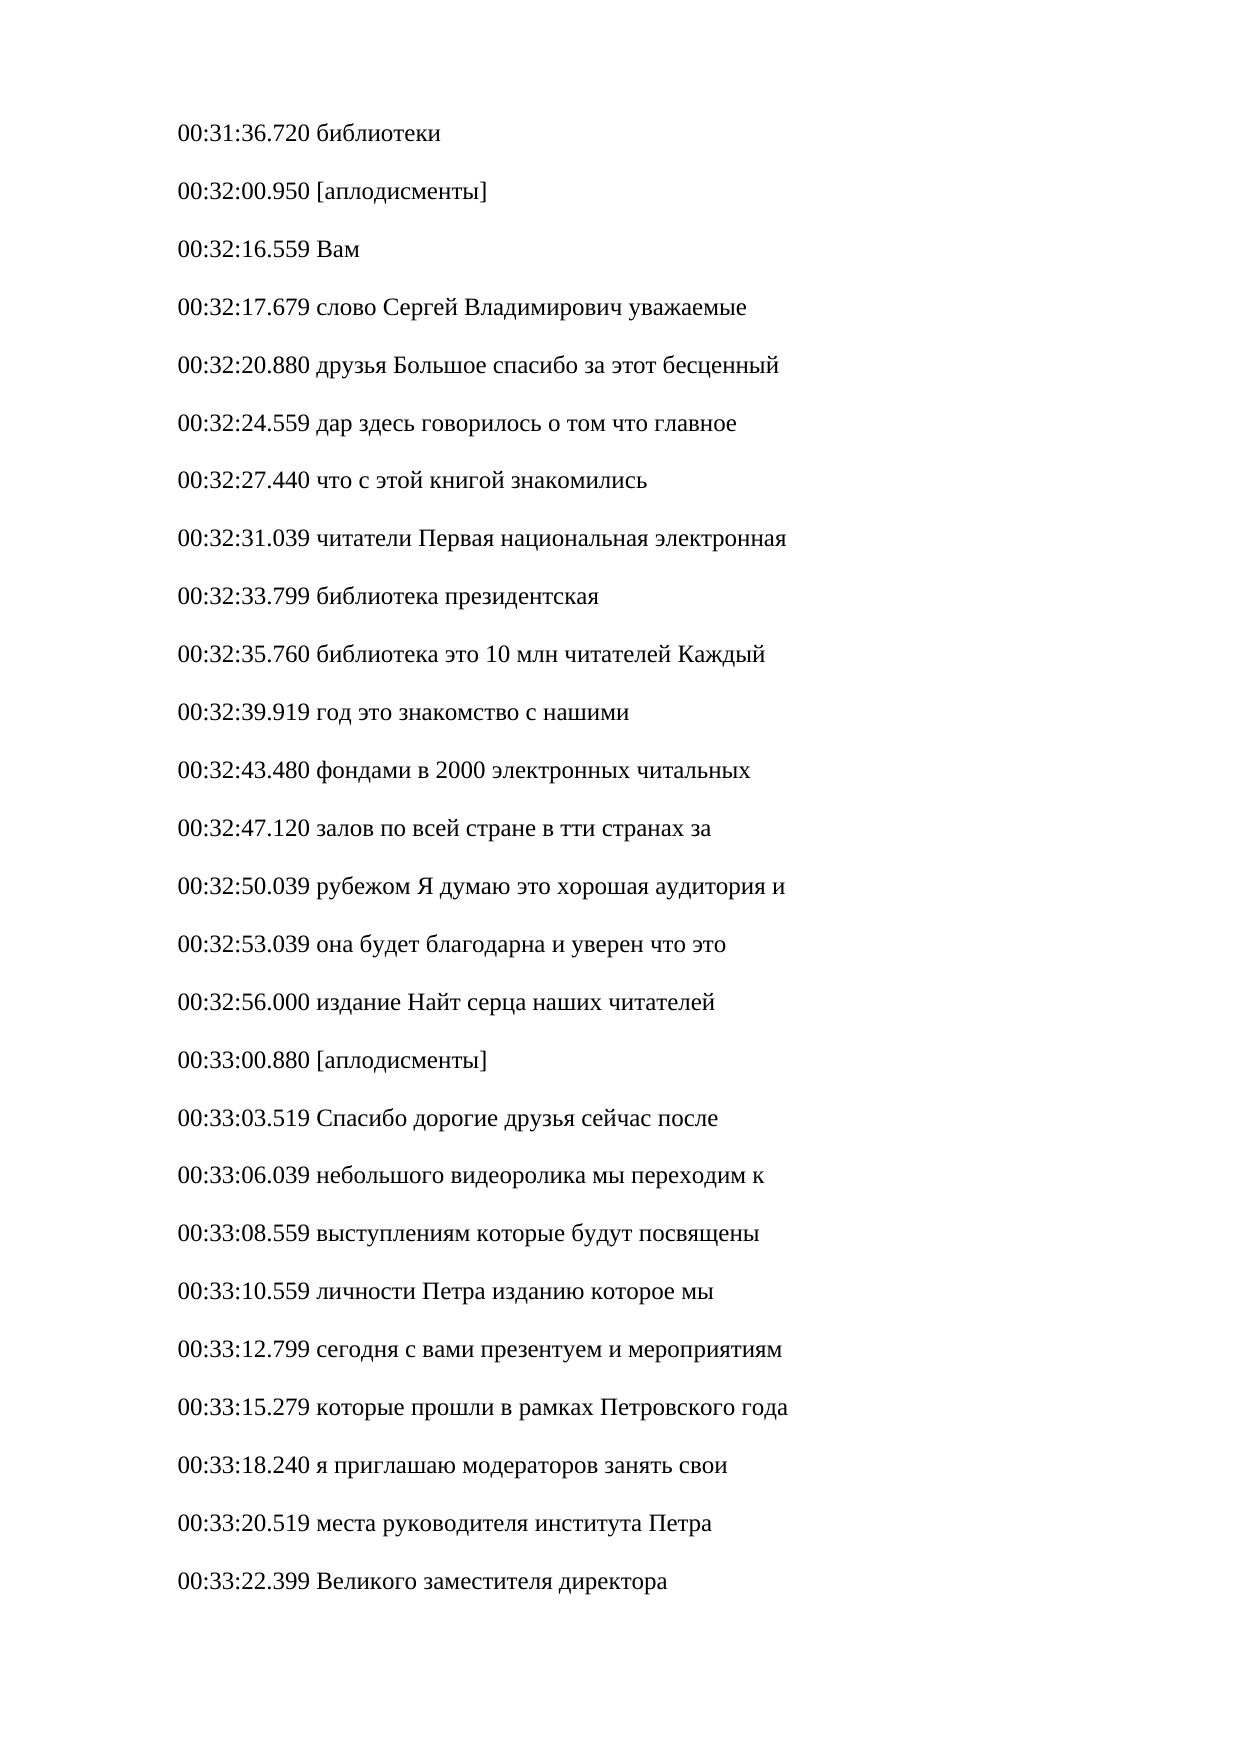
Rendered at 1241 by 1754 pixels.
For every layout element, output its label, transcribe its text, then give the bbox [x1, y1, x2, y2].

text 00:33:00.880 [аплодисменты] [177, 1045, 1152, 1073]
text 00:33:18.240 я приглашаю модераторов занять свои [177, 1450, 1152, 1479]
text 00:33:10.559 личности Петра изданию которое мы [177, 1276, 1152, 1305]
text 00:33:03.519 Спасибо дорогие друзья сейчас после [177, 1103, 1152, 1131]
text 00:32:33.799 библиотека президентская [177, 581, 1152, 610]
text 00:32:31.039 читатели Первая национальная электронная [177, 523, 1152, 552]
text 00:33:20.519 места руководителя института Петра [177, 1508, 1152, 1537]
text 00:31:36.720 библиотеки [177, 118, 1152, 147]
text 00:33:12.799 сегодня с вами презентуем и мероприятиям [177, 1334, 1152, 1363]
text 00:32:50.039 рубежом Я думаю это хорошая аудитория и [177, 871, 1152, 900]
text 00:32:20.880 друзья Большое спасибо за этот бесценный [177, 350, 1152, 378]
text 00:32:39.919 год это знакомство с нашими [177, 697, 1152, 726]
text 00:33:08.559 выступлениям которые будут посвящены [177, 1218, 1152, 1247]
text 00:33:06.039 небольшого видеоролика мы переходим к [177, 1161, 1152, 1189]
text 00:32:16.559 Вам [177, 234, 1152, 263]
text 00:32:56.000 издание Найт серца наших читателей [177, 987, 1152, 1016]
text 00:32:00.950 [аплодисменты] [177, 176, 1152, 205]
text 00:32:24.559 дар здесь говорилось о том что главное [177, 408, 1152, 436]
text 00:33:15.279 которые прошли в рамках Петровского года [177, 1392, 1152, 1421]
text 00:32:43.480 фондами в 2000 электронных читальных [177, 755, 1152, 784]
text 00:33:22.399 Великого заместителя директора [177, 1566, 1152, 1595]
text 00:32:53.039 она будет благодарна и уверен что это [177, 929, 1152, 958]
text 00:32:17.679 слово Сергей Владимирович уважаемые [177, 292, 1152, 321]
text 00:32:35.760 библиотека это 10 млн читателей Каждый [177, 639, 1152, 668]
text 00:32:27.440 что с этой книгой знакомились [177, 466, 1152, 494]
text 00:32:47.120 залов по всей стране в тти странах за [177, 813, 1152, 842]
